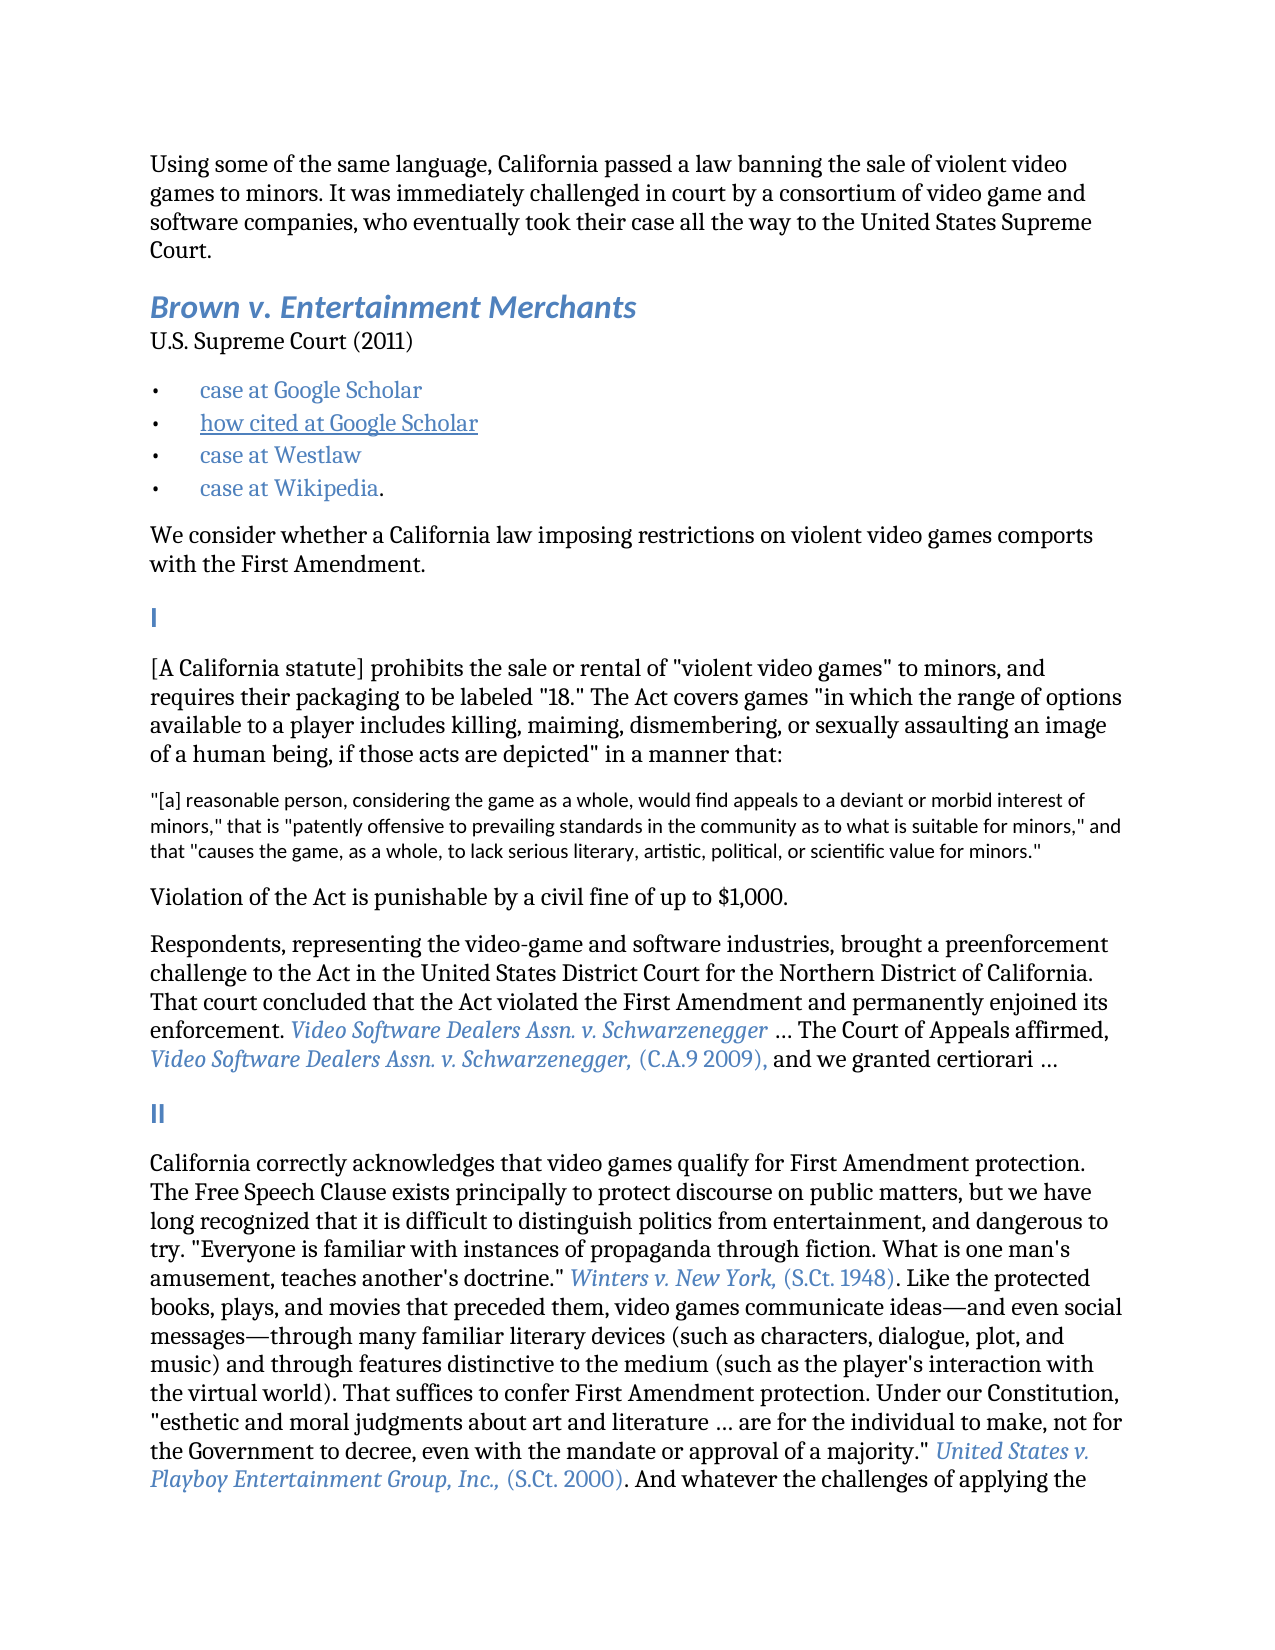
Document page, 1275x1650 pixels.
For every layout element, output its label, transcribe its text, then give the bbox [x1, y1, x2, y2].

list case at Westlaw [150, 441, 1125, 470]
text Using some of the same language, California passed a law banning the sale of violent video games to minors. It was immediately challenged in court by a consortium of video game and software companies, who eventually took their case all the way to the United States Supreme Court. [150, 150, 1125, 265]
subtitle Brown v. Entertainment Merchants [150, 286, 1125, 327]
list case at Google Scholar [150, 376, 1125, 405]
text [A California statute] prohibits the sale or rental of "violent video games" to minors, and requires their packaging to be labeled "18." The Act covers games "in which the range of options available to a player includes killing, maiming, dismembering, or sexually assaulting an image of a human being, if those acts are depicted" in a manner that: [150, 654, 1125, 769]
subtitle I [150, 599, 1125, 635]
list how cited at Google Scholar [150, 409, 1125, 437]
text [150, 1149, 1125, 1494]
text We consider whether a California law imposing restrictions on violent video games comports with the First Amendment. [150, 521, 1125, 579]
text Violation of the Act is punishable by a civil fine of up to $1,000. [150, 883, 1125, 911]
list case at Wikipedia. [150, 474, 1125, 502]
subtitle II [150, 1095, 1125, 1130]
text Respondents, representing the video-game and software industries, brought a preenforcement challenge to the Act in the United States District Court for the Northern District of California. That court concluded that the Act violated the First Amendment and permanently enjoined its enforcement. Video Software Dealers Assn. v. Schwarzenegger … The Court of Appeals affirmed, Video Software Dealers Assn. v. Schwarzenegger, (C.A.9 2009), and we granted certiorari … [150, 930, 1125, 1074]
text "[a] reasonable person, considering the game as a whole, would find appeals to a deviant or morbid interest of minors," that is "patently offensive to prevailing standards in the community as to what is suitable for minors," and that "causes the game, as a whole, to lack serious literary, artistic, political, or scientific value for minors." [150, 788, 1125, 864]
